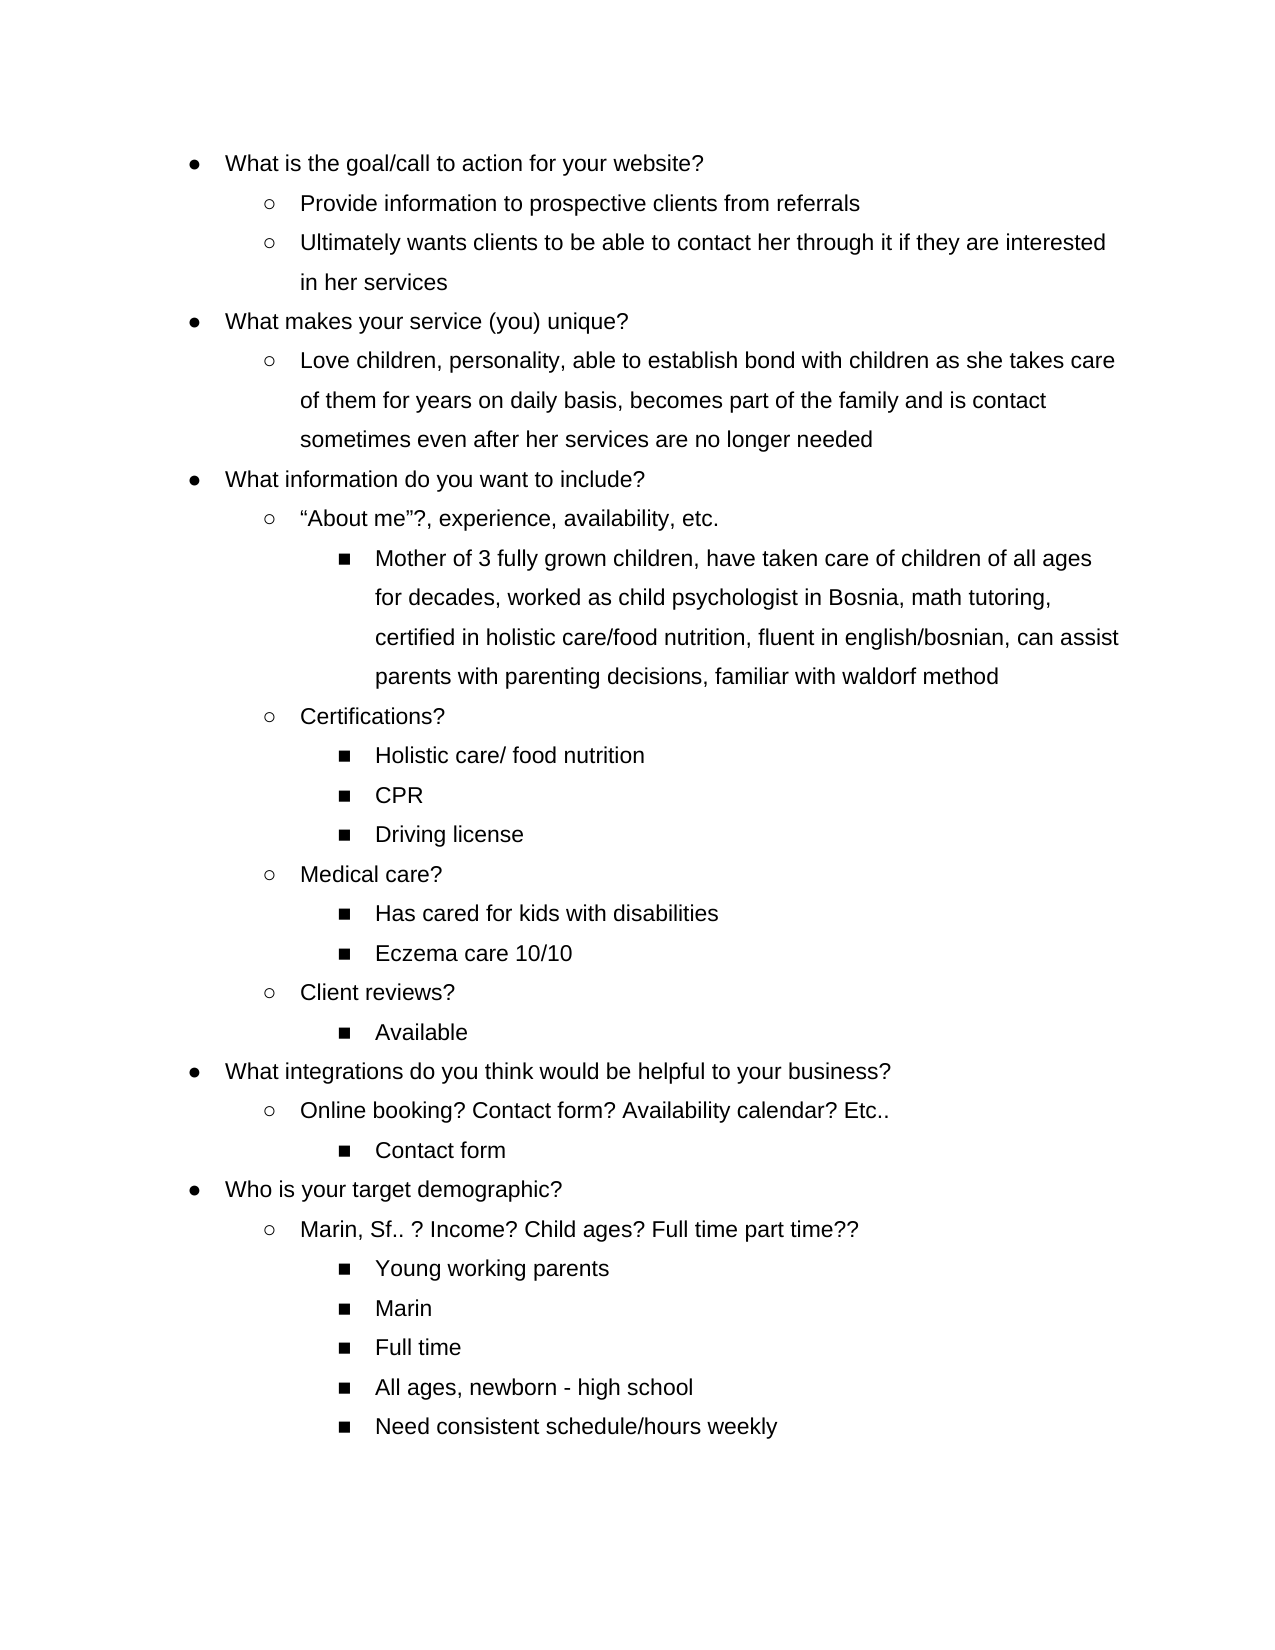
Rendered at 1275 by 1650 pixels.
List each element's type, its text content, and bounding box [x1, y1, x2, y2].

list Marin, Sf.. ? Income? Child ages? Full time part time?? [262, 1216, 1125, 1242]
list Marin [337, 1295, 1125, 1321]
list “About me”?, experience, availability, etc. [262, 505, 1125, 532]
list What makes your service (you) unique? [187, 308, 1125, 334]
list What information do you want to include? [187, 466, 1125, 492]
list Love children, personality, able to establish bond with children as she takes care of them for years on daily basis, becomes part of the family and is contact sometimes even after her services are no longer needed [262, 347, 1125, 453]
list Has cared for kids with disabilities [337, 900, 1125, 926]
list Mother of 3 fully grown children, have taken care of children of all ages for decades, worked as child psychologist in Bosnia, math tutoring, certified in holistic care/food nutrition, fluent in english/bosnian, can assist parents with parenting decisions, familiar with waldorf method [337, 545, 1125, 689]
list Available [337, 1018, 1125, 1045]
list What integrations do you think would be helpful to your business? [187, 1058, 1125, 1084]
list Driving license [337, 821, 1125, 847]
list Provide information to prospective clients from referrals [262, 189, 1125, 216]
list What is the goal/call to action for your website? [187, 150, 1125, 176]
list Online booking? Contact form? Availability calendar? Etc.. [262, 1097, 1125, 1124]
list CPR [337, 782, 1125, 808]
list Who is your target demographic? [187, 1176, 1125, 1203]
list Full time [337, 1334, 1125, 1361]
list Need consistent schedule/hours weekly [337, 1413, 1125, 1440]
list Client reviews? [262, 979, 1125, 1005]
list Young working parents [337, 1255, 1125, 1282]
list Ultimately wants clients to be able to contact her through it if they are interested in her services [262, 229, 1125, 295]
list Certifications? [262, 703, 1125, 729]
list All ages, newborn - high school [337, 1374, 1125, 1400]
list Holistic care/ food nutrition [337, 742, 1125, 768]
list Contact form [337, 1137, 1125, 1163]
list Medical care? [262, 861, 1125, 887]
list Eczema care 10/10 [337, 939, 1125, 966]
